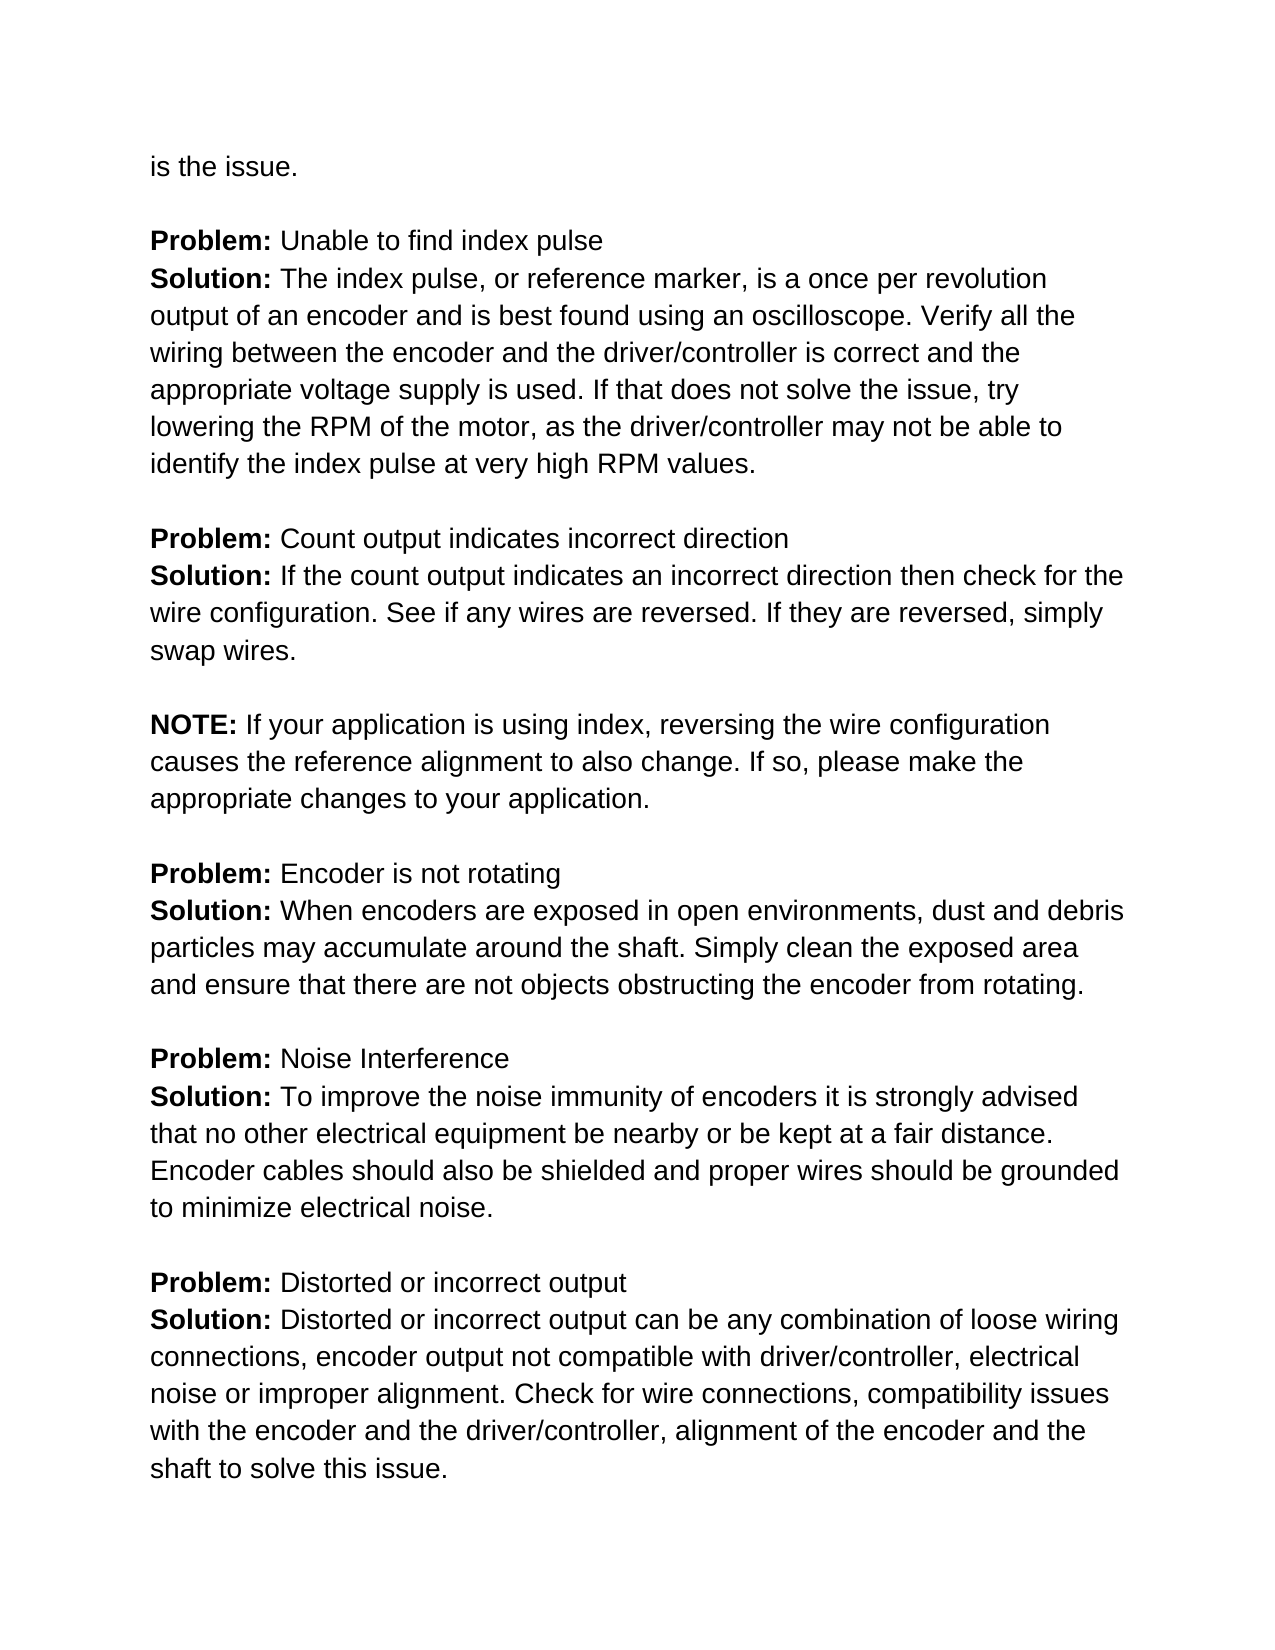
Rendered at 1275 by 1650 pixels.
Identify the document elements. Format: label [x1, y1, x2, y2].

text [150, 150, 1125, 1484]
